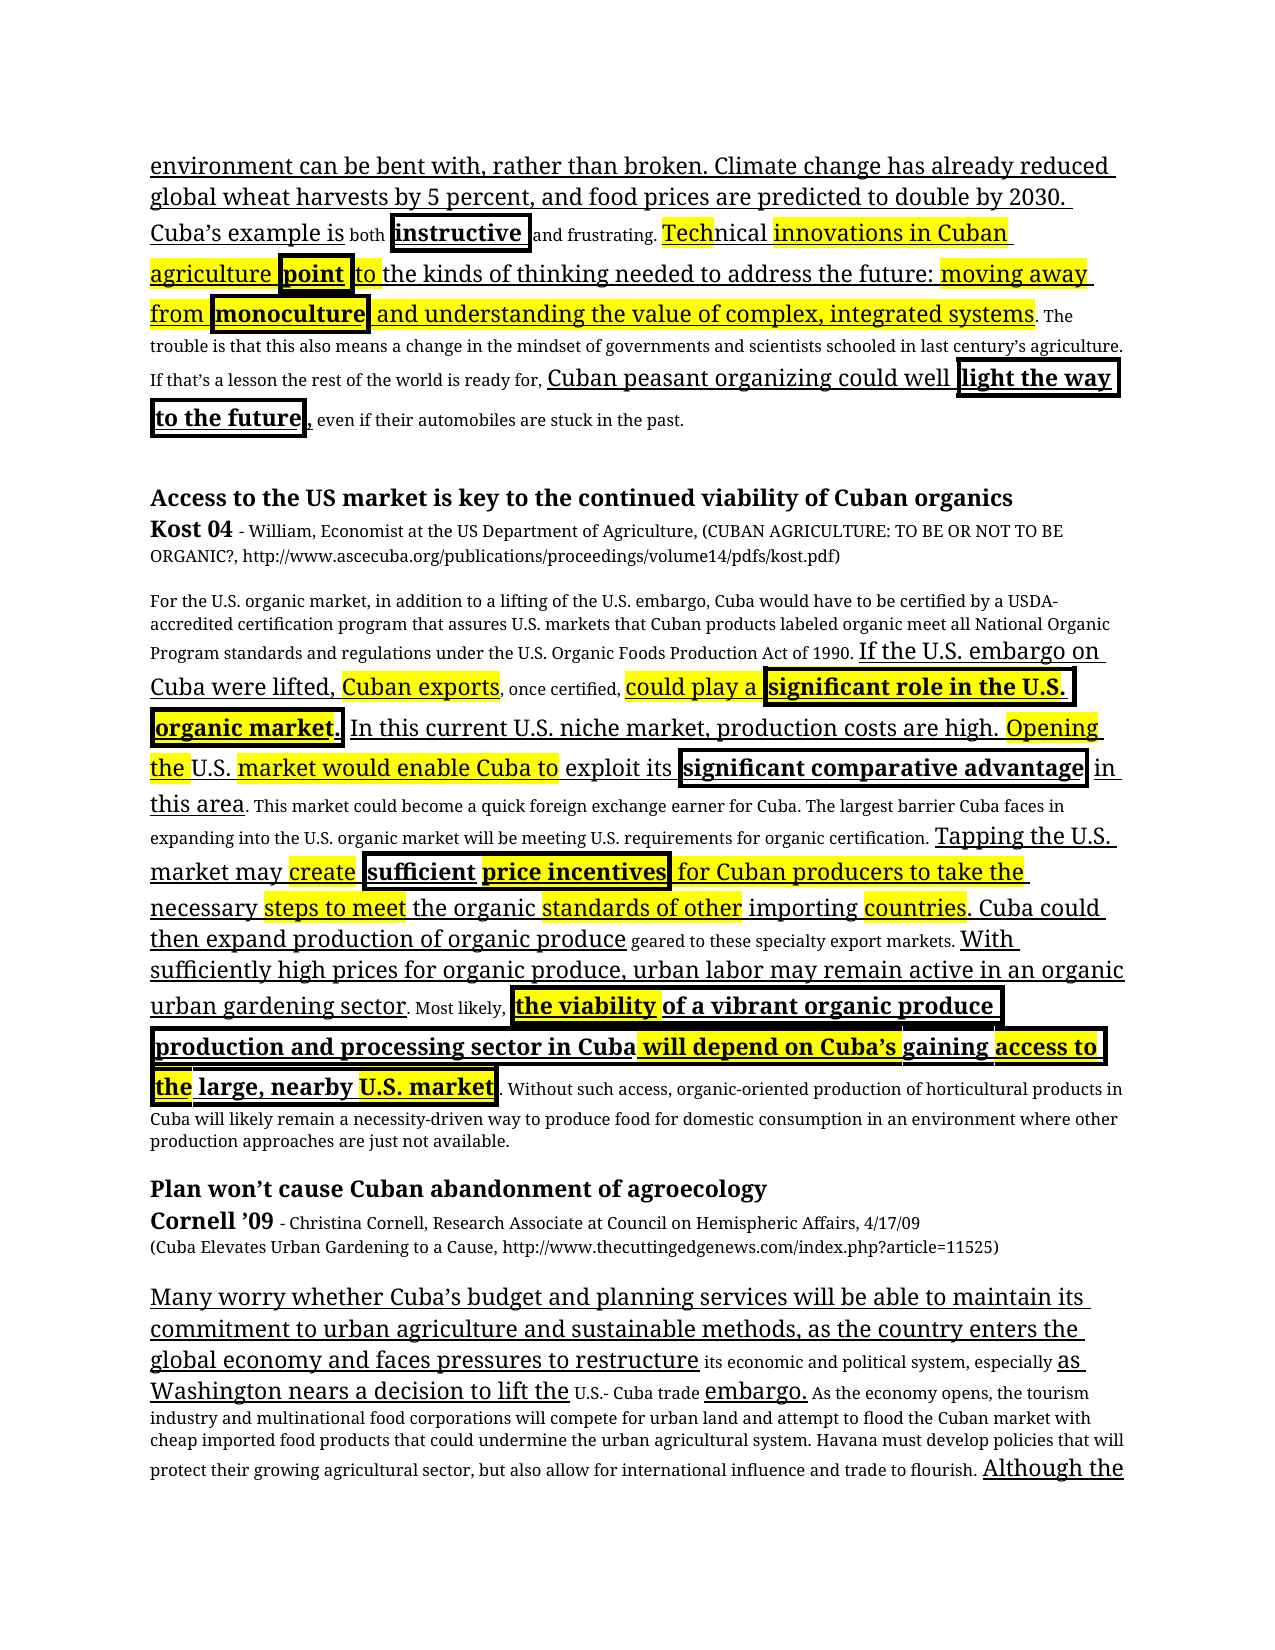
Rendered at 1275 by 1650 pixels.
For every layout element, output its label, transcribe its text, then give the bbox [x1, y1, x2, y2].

text (Cuba Elevates Urban Gardening to a Cause, http://www.thecuttingedgenews.com/index.php?article=11525) [150, 1236, 1125, 1258]
subtitle Plan won’t cause Cuban abandonment of agroecology [150, 1173, 1125, 1204]
text For the U.S. organic market, in addition to a lifting of the U.S. embargo, Cuba would have to be certified by a USDA-accredited certification program that assures U.S. markets that Cuban products labeled organic meet all National Organic Program standards and regulations under the U.S. Organic Foods Production Act of 1990. If the U.S. embargo on Cuba were lifted, Cuban exports, once certified, could play a significant role in the U.S. organic market. In this current U.S. niche market, production costs are high. Opening the U.S. market would enable Cuba to exploit its significant comparative advantage in this area. This market could become a quick foreign exchange earner for Cuba. The largest barrier Cuba faces in expanding into the U.S. organic market will be meeting U.S. requirements for organic certification. Tapping the U.S. market may create sufficient price incentives for Cuban producers to take the necessary steps to meet the organic standards of other importing countries. Cuba could then expand production of organic produce geared to these specialty export markets. With sufficiently high prices for organic produce, urban labor may remain active in an organic urban gardening sector. Most likely, the viability of a vibrant organic produce production and processing sector in Cuba will depend on Cuba’s gaining access to the large, nearby U.S. market. Without such access, organic-oriented production of horticultural products in Cuba will likely remain a necessity-driven way to produce food for domestic consumption in an environment where other production approaches are just not available. [150, 590, 1125, 980]
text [150, 150, 1125, 438]
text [150, 1281, 1125, 1483]
subtitle Access to the US market is key to the continued viability of Cuban organics [150, 482, 1125, 513]
text Kost 04 - William, Economist at the US Department of Agriculture, (CUBAN AGRICULTURE: TO BE OR NOT TO BE ORGANIC?, http://www.ascecuba.org/publications/proceedings/volume14/pdfs/kost.pdf) [150, 513, 1125, 567]
text For the U.S. organic market, in addition to a lifting of the U.S. embargo, Cuba would have to be certified by a USDA-accredited certification program that assures U.S. markets that Cuban products labeled organic meet all National Organic Program standards and regulations under the U.S. Organic Foods Production Act of 1990. If the U.S. embargo on Cuba were lifted, Cuban exports, once certified, could play a significant role in the U.S. organic market. In this current U.S. niche market, production costs are high. Opening the U.S. market would enable Cuba to exploit its significant comparative advantage in this area. This market could become a quick foreign exchange earner for Cuba. The largest barrier Cuba faces in expanding into the U.S. organic market will be meeting U.S. requirements for organic certification. Tapping the U.S. market may create sufficient price incentives for Cuban producers to take the necessary steps to meet the organic standards of other importing countries. Cuba could then expand production of organic produce geared to these specialty export markets. With sufficiently high prices for organic produce, urban labor may remain active in an organic urban gardening sector. Most likely, the viability of a vibrant organic produce production and processing sector in Cuba will depend on Cuba’s gaining access to the large, nearby U.S. market. Without such access, organic-oriented production of horticultural products in Cuba will likely remain a necessity-driven way to produce food for domestic consumption in an environment where other production approaches are just not available. [150, 982, 1125, 1152]
text Cornell ’09 - Christina Cornell, Research Associate at Council on Hemispheric Affairs, 4/17/09 [150, 1204, 1125, 1236]
